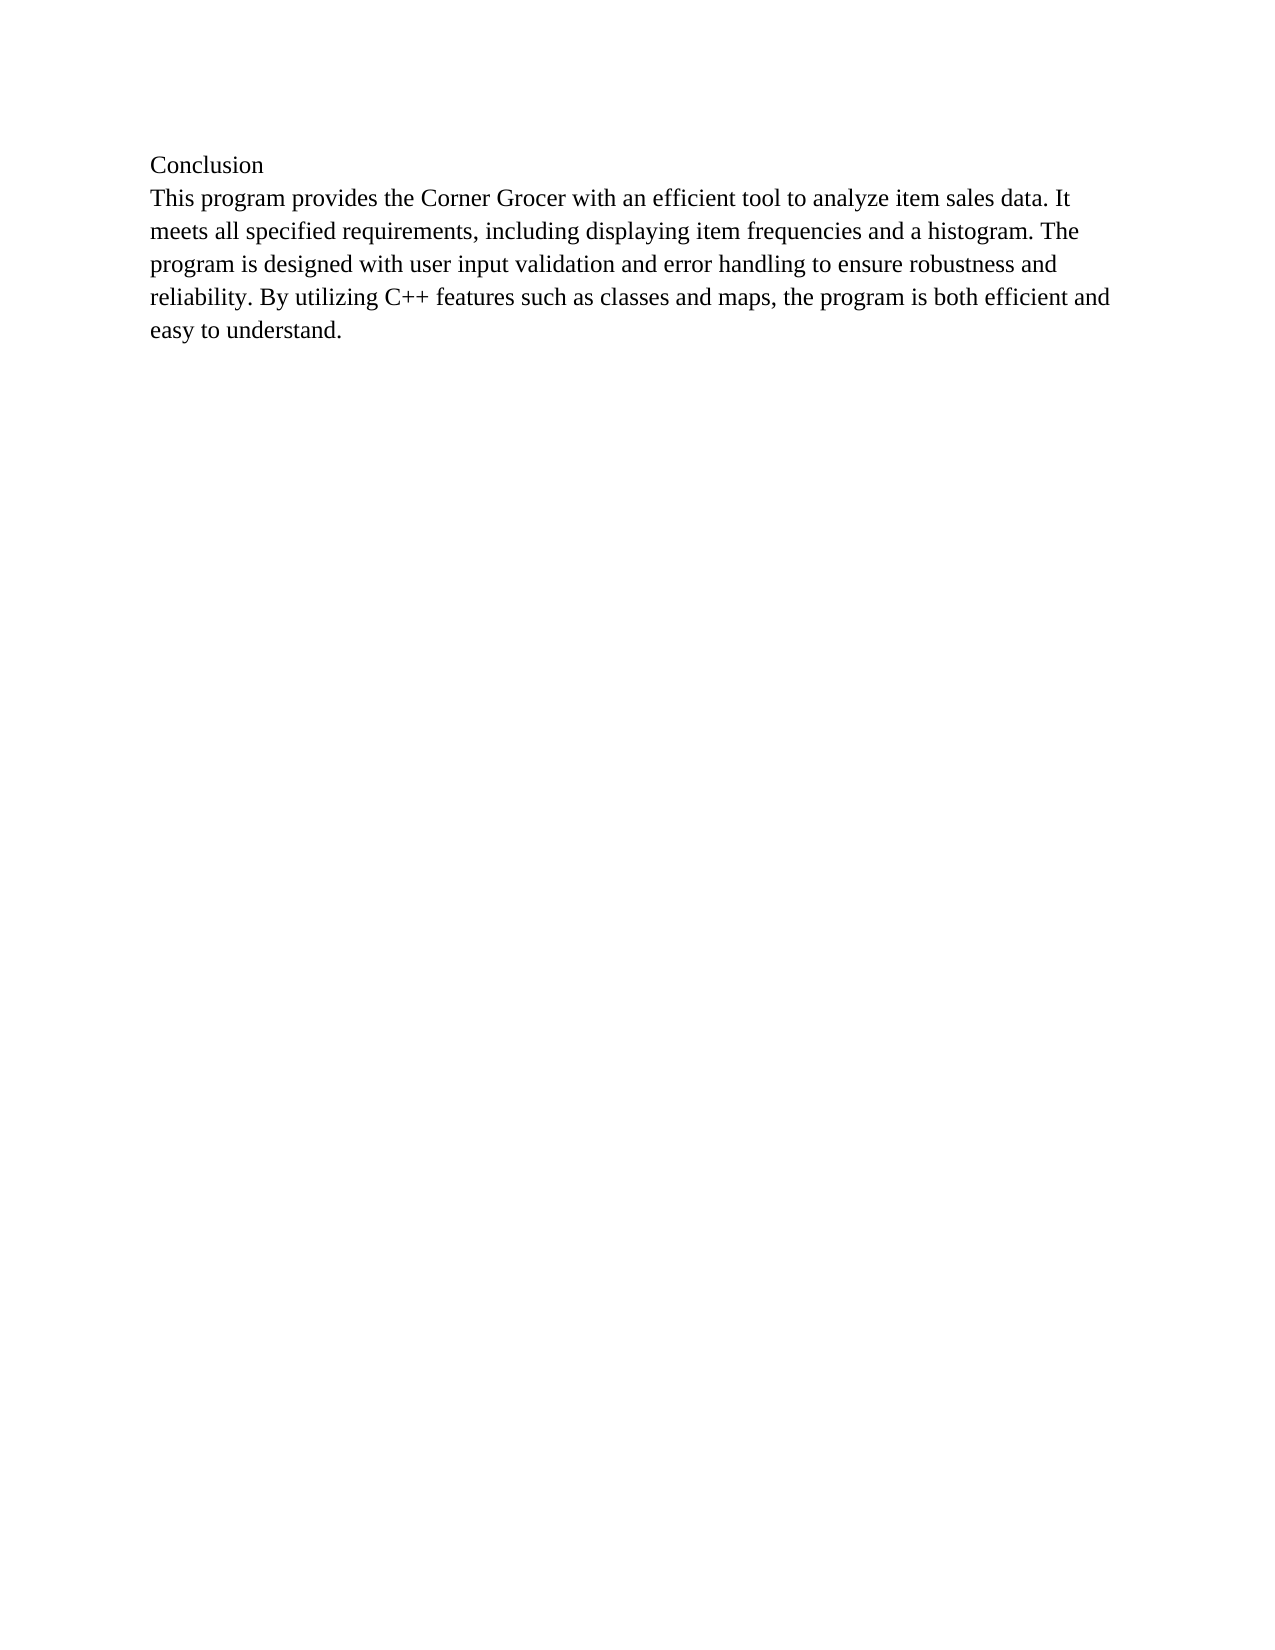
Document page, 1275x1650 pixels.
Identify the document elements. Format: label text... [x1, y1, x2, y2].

text Conclusion [150, 150, 1125, 179]
text This program provides the Corner Grocer with an efficient tool to analyze item sales data. It meets all specified requirements, including displaying item frequencies and a histogram. The program is designed with user input validation and error handling to ensure robustness and reliability. By utilizing C++ features such as classes and maps, the program is both efficient and easy to understand. [150, 183, 1125, 344]
